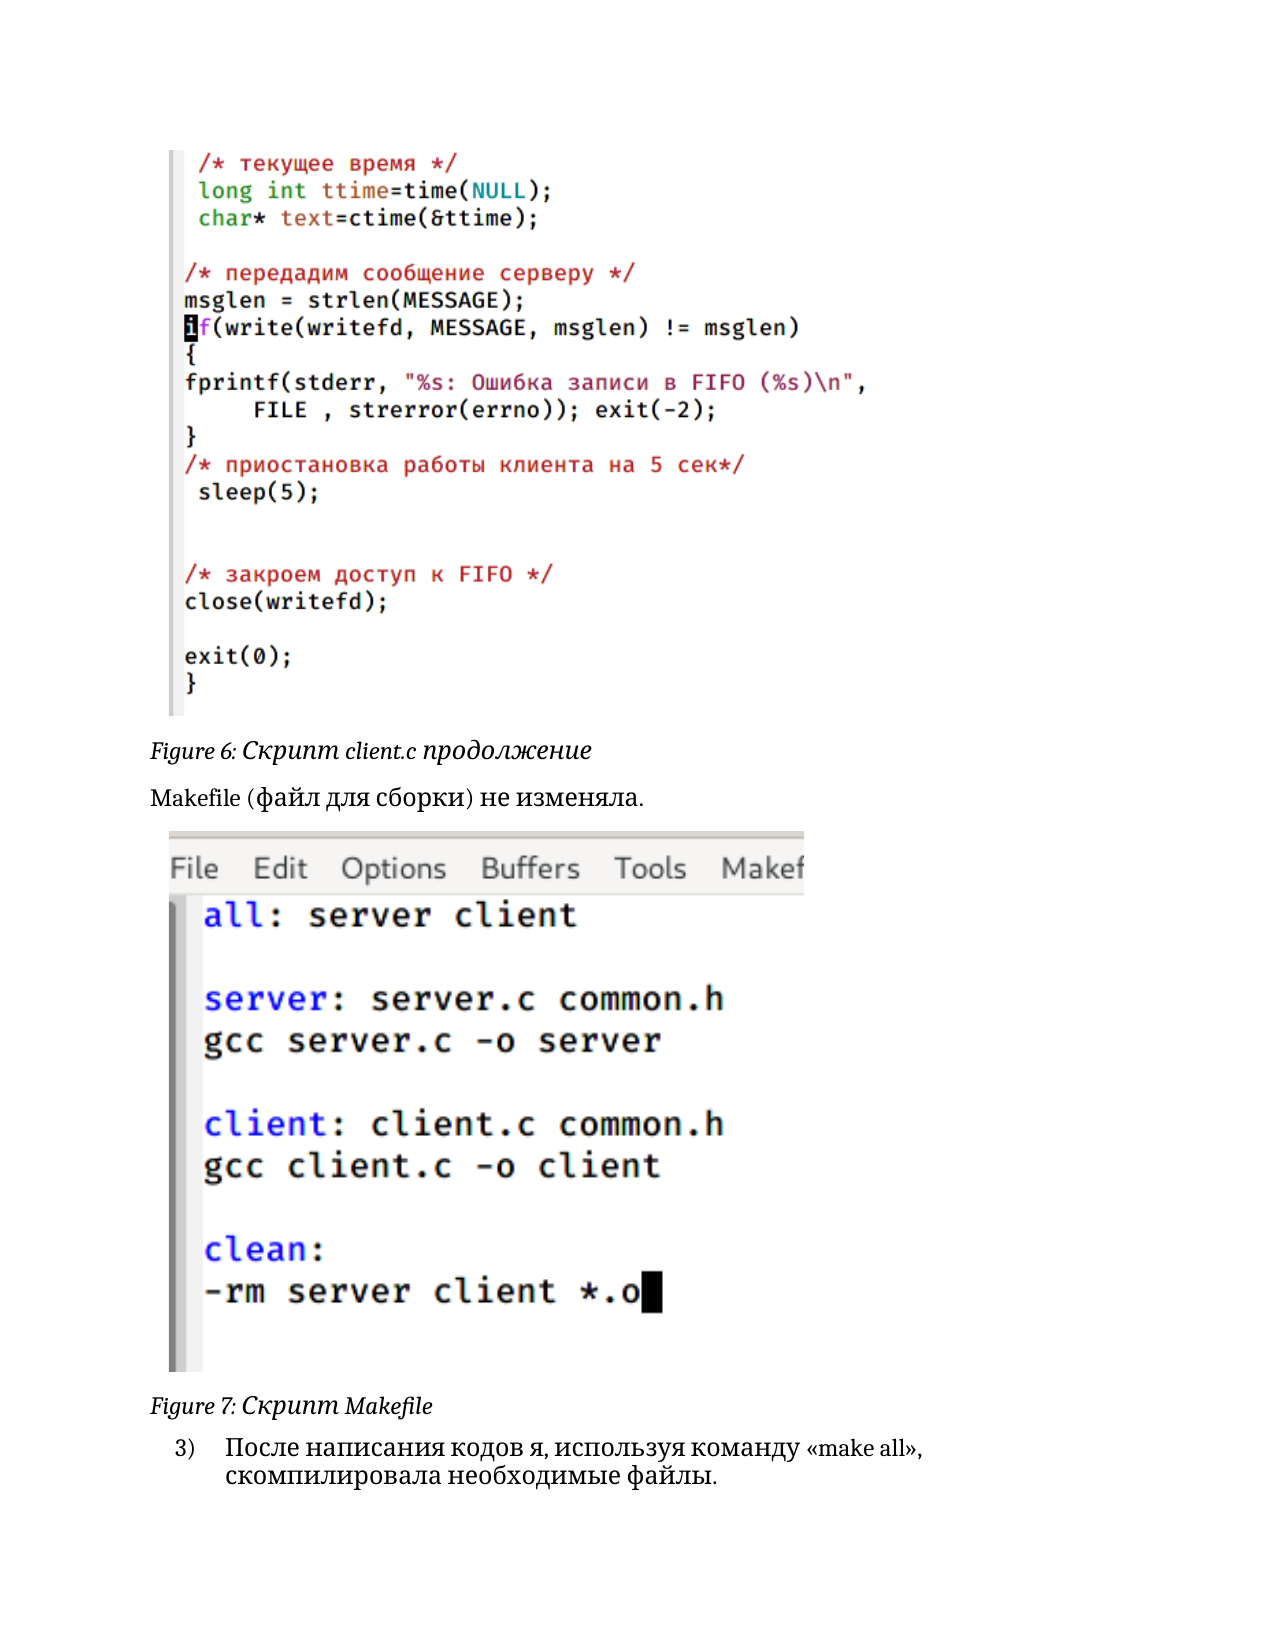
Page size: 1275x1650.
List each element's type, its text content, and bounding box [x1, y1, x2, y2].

text Figure 6: Скрипт client.c продолжение [150, 737, 1125, 766]
picture [168, 831, 805, 1372]
text Makefile (файл для сборки) не изменяла. [150, 784, 1125, 813]
text Figure 7: Скрипт Makefile [150, 1392, 1125, 1421]
list После написания кодов я, используя команду «make all», скомпилировала необходимые файлы. [175, 1433, 1125, 1491]
picture [168, 150, 1044, 716]
